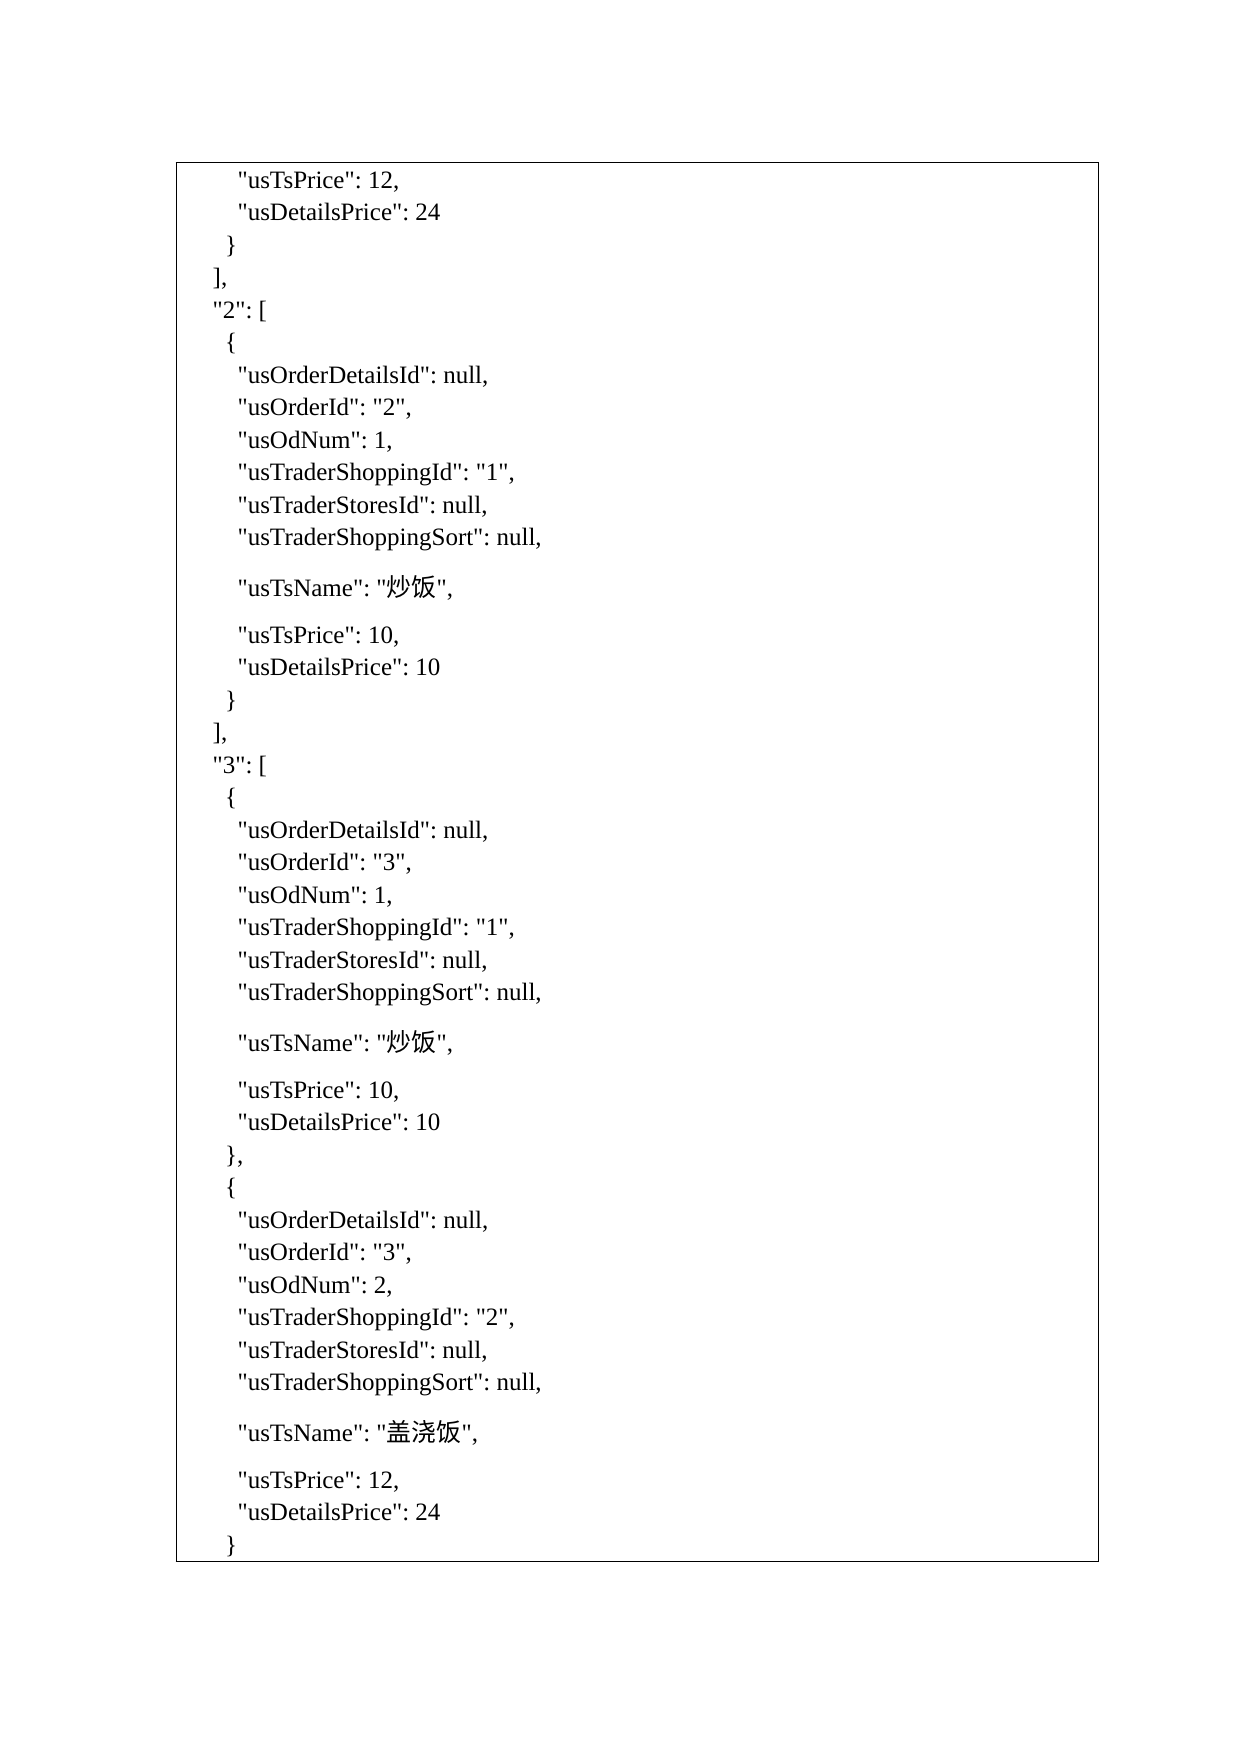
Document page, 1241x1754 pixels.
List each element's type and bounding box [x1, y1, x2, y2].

table_header [177, 163, 1098, 1561]
